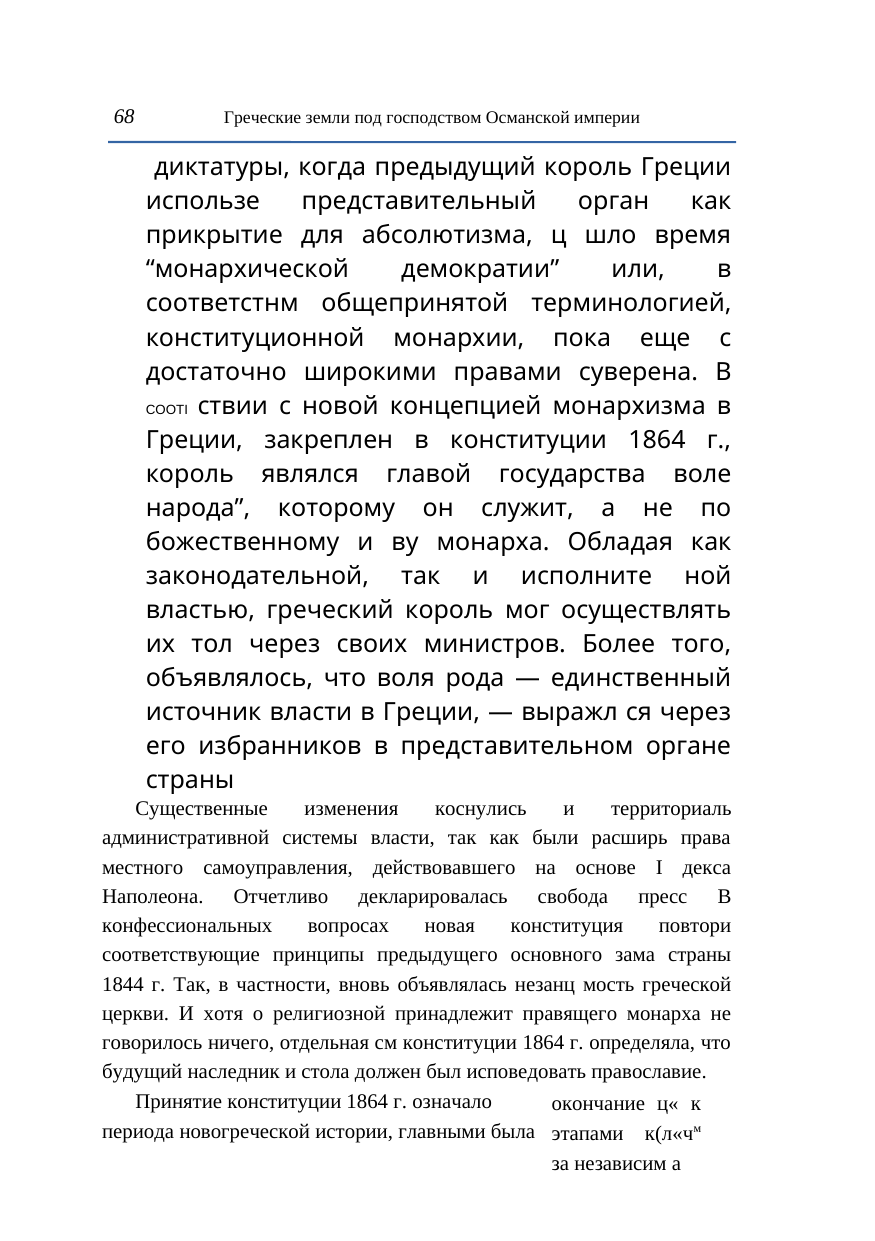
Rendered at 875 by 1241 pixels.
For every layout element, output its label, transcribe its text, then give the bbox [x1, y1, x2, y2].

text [102, 1089, 732, 1143]
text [146, 149, 732, 796]
text Существенные изменения коснулись и территориаль административной системы власти, так как были расширь права местного самоуправления, действовавшего на основе I декса Наполеона. Отчетливо декларировалась свобода пресс В конфессиональных вопросах новая конституция повтори соответствующие принципы предыдущего основного зама страны 1844 г. Так, в частности, вновь объявлялась незанц мость греческой церкви. И хотя о религиозной принадлежит правящего монарха не говорилось ничего, отдельная см конституции 1864 г. определяла, что будущий наследник и стола должен был исповедовать православие. [102, 796, 732, 1083]
